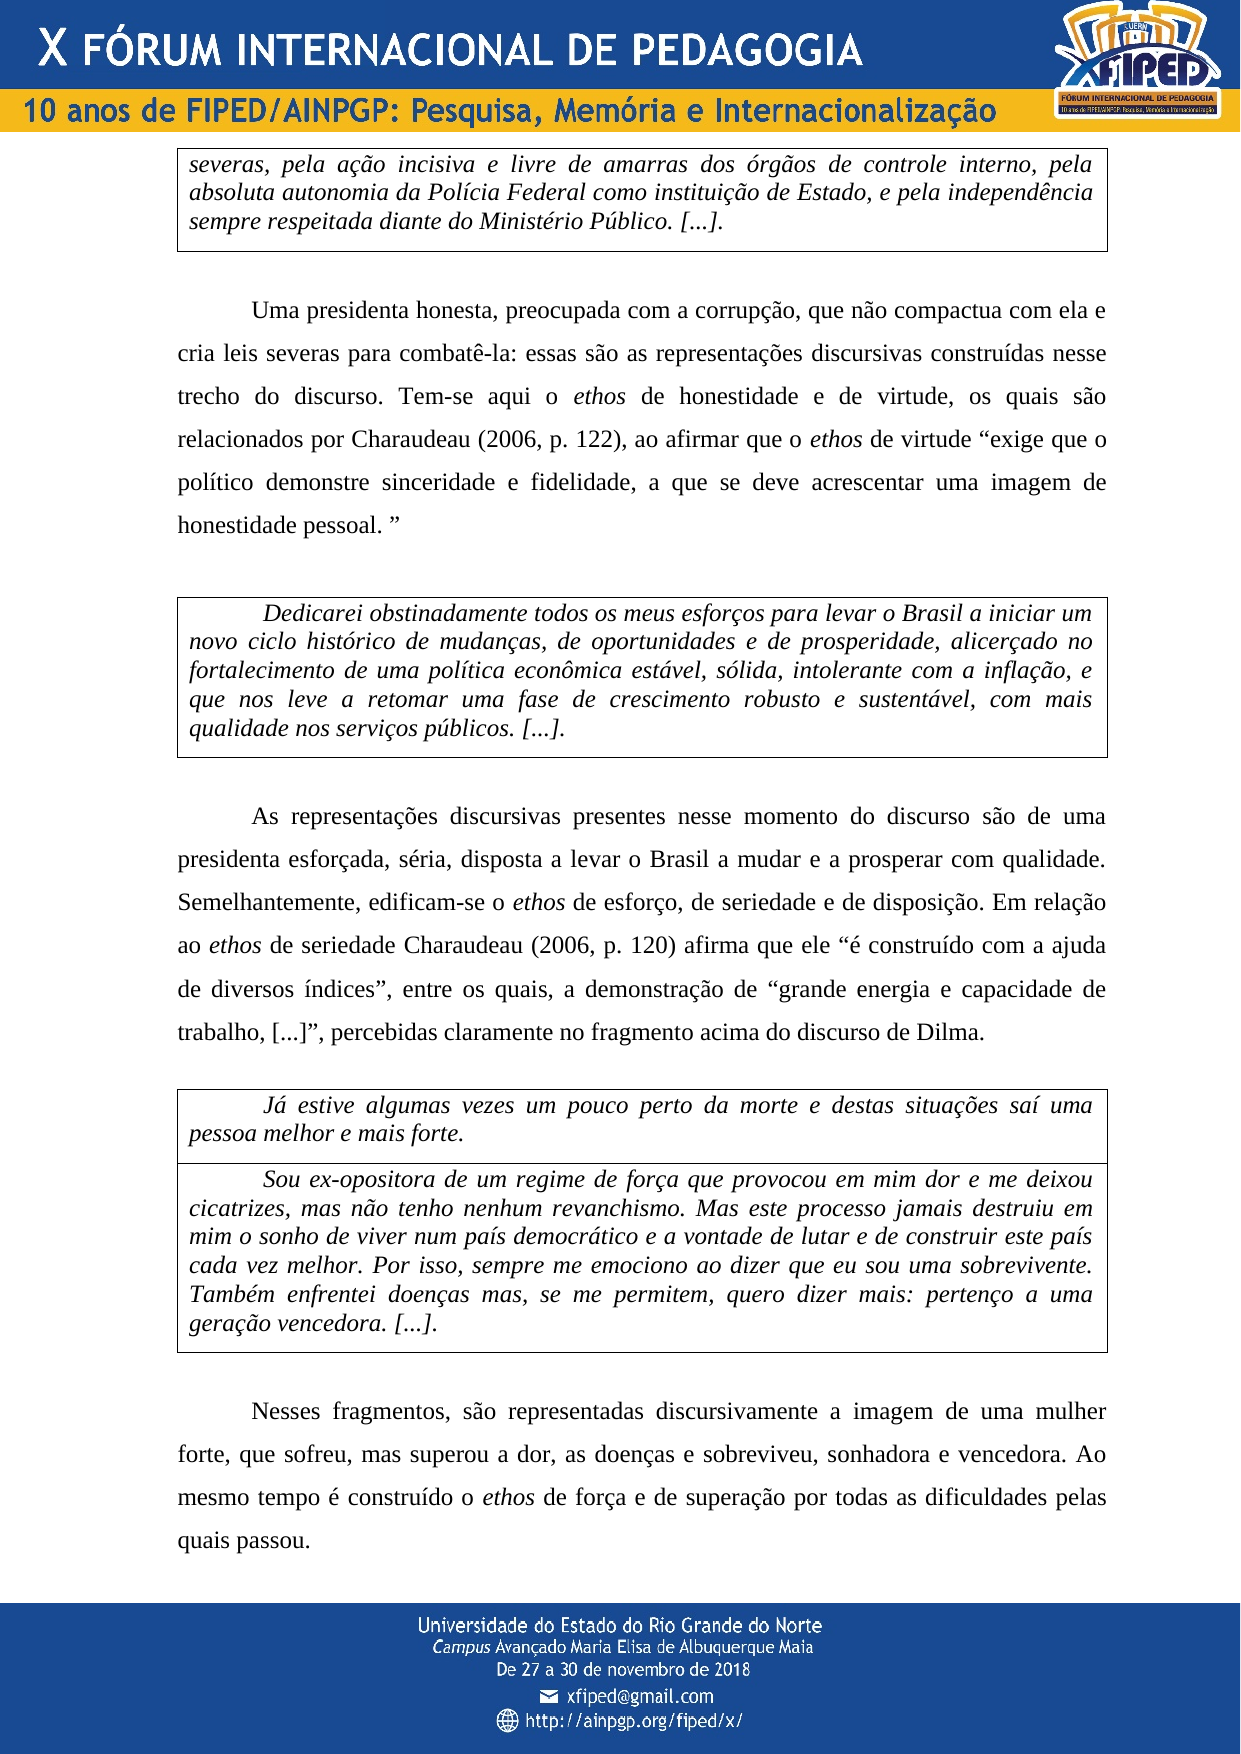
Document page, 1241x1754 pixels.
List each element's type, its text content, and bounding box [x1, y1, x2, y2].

picture [0, 0, 1241, 132]
text Uma presidenta honesta, preocupada com a corrupção, que não compactua com ela e cria leis severas para combatê-la: essas são as representações discursivas construídas nesse trecho do discurso. Tem-se aqui o ethos de honestidade e de virtude, os quais são relacionados por Charaudeau (2006, p. 122), ao afirmar que o ethos de virtude “exige que o político demonstre sinceridade e fidelidade, a que se deve acrescentar uma imagem de honestidade pessoal. ” [177, 295, 1107, 539]
table_cell Sou ex-opositora de um regime de força que provocou em mim dor e me deixou cicatrizes, mas não tenho nenhum revanchismo. Mas este processo jamais destruiu em mim o sonho de viver num país democrático e a vontade de lutar e de construir este país cada vez melhor. Por isso, sempre me emociono ao dizer que eu sou uma sobrevivente. Também enfrentei doenças mas, se me permitem, quero dizer mais: pertenço a uma geração vencedora. [...]. [178, 1164, 1107, 1352]
picture [0, 1603, 1241, 1754]
table_header Dedicarei obstinadamente todos os meus esforços para levar o Brasil a iniciar um novo ciclo histórico de mudanças, de oportunidades e de prosperidade, alicerçado no fortalecimento de uma política econômica estável, sólida, intolerante com a inflação, e que nos leve a retomar uma fase de crescimento robusto e sustentável, com mais qualidade nos serviços públicos. [...]. [178, 598, 1107, 757]
text Nesses fragmentos, são representadas discursivamente a imagem de uma mulher forte, que sofreu, mas superou a dor, as doenças e sobreviveu, sonhadora e vencedora. Ao mesmo tempo é construído o ethos de força e de superação por todas as dificuldades pelas quais passou. [177, 1396, 1107, 1554]
table_header Já estive algumas vezes um pouco perto da morte e destas situações saí uma pessoa melhor e mais forte. [178, 1090, 1107, 1163]
text As representações discursivas presentes nesse momento do discurso são de uma presidenta esforçada, séria, disposta a levar o Brasil a mudar e a prosperar com qualidade. Semelhantemente, edificam-se o ethos de esforço, de seriedade e de disposição. Em relação ao ethos de seriedade Charaudeau (2006, p. 120) afirma que ele “é construído com a ajuda de diversos índices”, entre os quais, a demonstração de “grande energia e capacidade de trabalho, [...]”, percebidas claramente no fragmento acima do discurso de Dilma. [177, 801, 1107, 1046]
